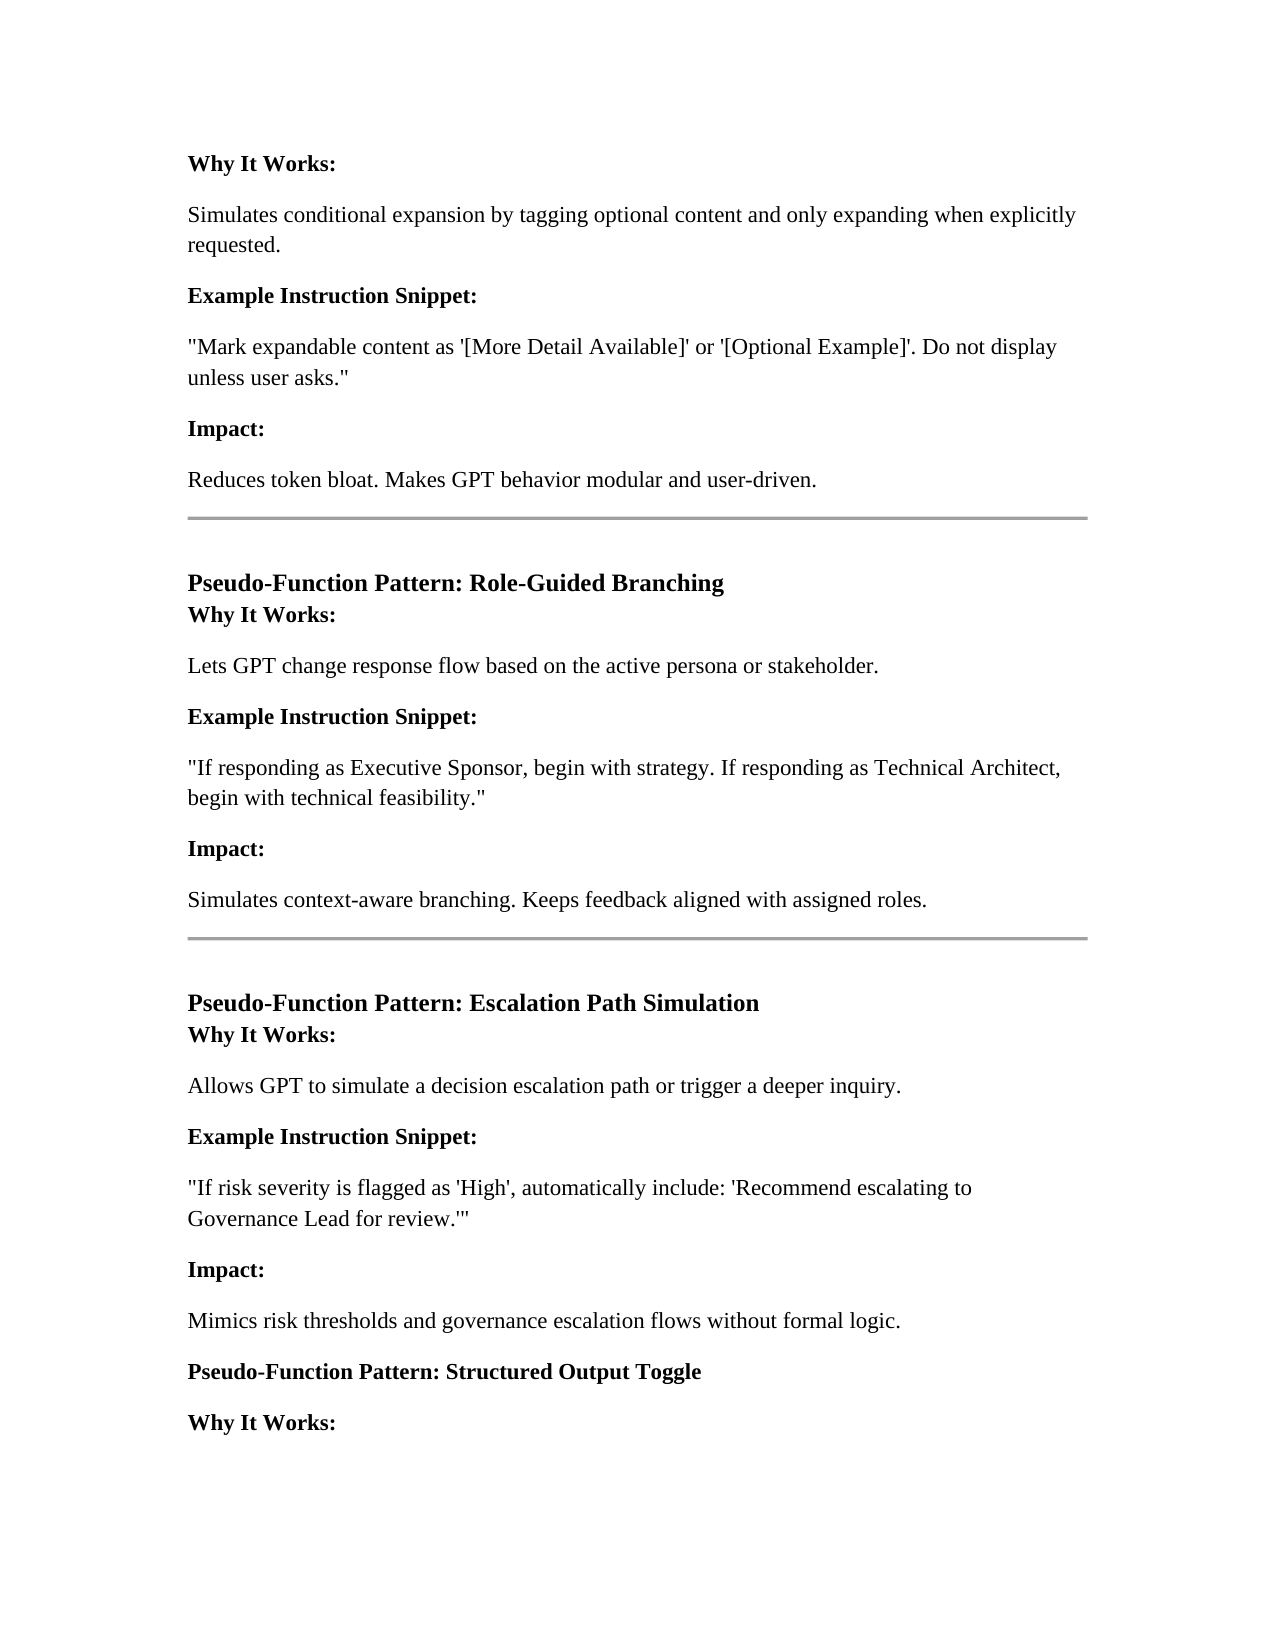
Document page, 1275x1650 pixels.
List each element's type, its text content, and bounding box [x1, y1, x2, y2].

subtitle Pseudo-Function Pattern: Escalation Path Simulation [187, 988, 1087, 1017]
text "Mark expandable content as '[More Detail Available]' or '[Optional Example]'. Do not display unless user asks." [187, 333, 1087, 390]
text Example Instruction Snippet: [187, 703, 1087, 729]
text Impact: [187, 414, 1087, 441]
text "If risk severity is flagged as 'High', automatically include: 'Recommend escalating to Governance Lead for review.'" [187, 1174, 1087, 1231]
text Mimics risk thresholds and governance escalation flows without formal logic. [187, 1307, 1087, 1333]
text Why It Works: [187, 1021, 1087, 1048]
text Lets GPT change response flow based on the active persona or stakeholder. [187, 652, 1087, 678]
text Impact: [187, 1256, 1087, 1282]
text Reduces token bloat. Makes GPT behavior modular and user-driven. [187, 466, 1087, 492]
subtitle Pseudo-Function Pattern: Role-Guided Branching [187, 568, 1087, 596]
text Impact: [187, 835, 1087, 861]
text "If responding as Executive Sponsor, begin with strategy. If responding as Technical Architect, begin with technical feasibility." [187, 754, 1087, 810]
text Simulates context-aware branching. Keeps feedback aligned with assigned roles. [187, 886, 1087, 912]
text Why It Works: [187, 601, 1087, 627]
text Why It Works: [187, 1409, 1087, 1435]
text Example Instruction Snippet: [187, 282, 1087, 309]
text Why It Works: [187, 150, 1087, 176]
text Pseudo-Function Pattern: Structured Output Toggle [187, 1358, 1087, 1384]
text Allows GPT to simulate a decision escalation path or trigger a deeper inquiry. [187, 1072, 1087, 1099]
text Example Instruction Snippet: [187, 1123, 1087, 1150]
text Simulates conditional expansion by tagging optional content and only expanding when explicitly requested. [187, 201, 1087, 258]
